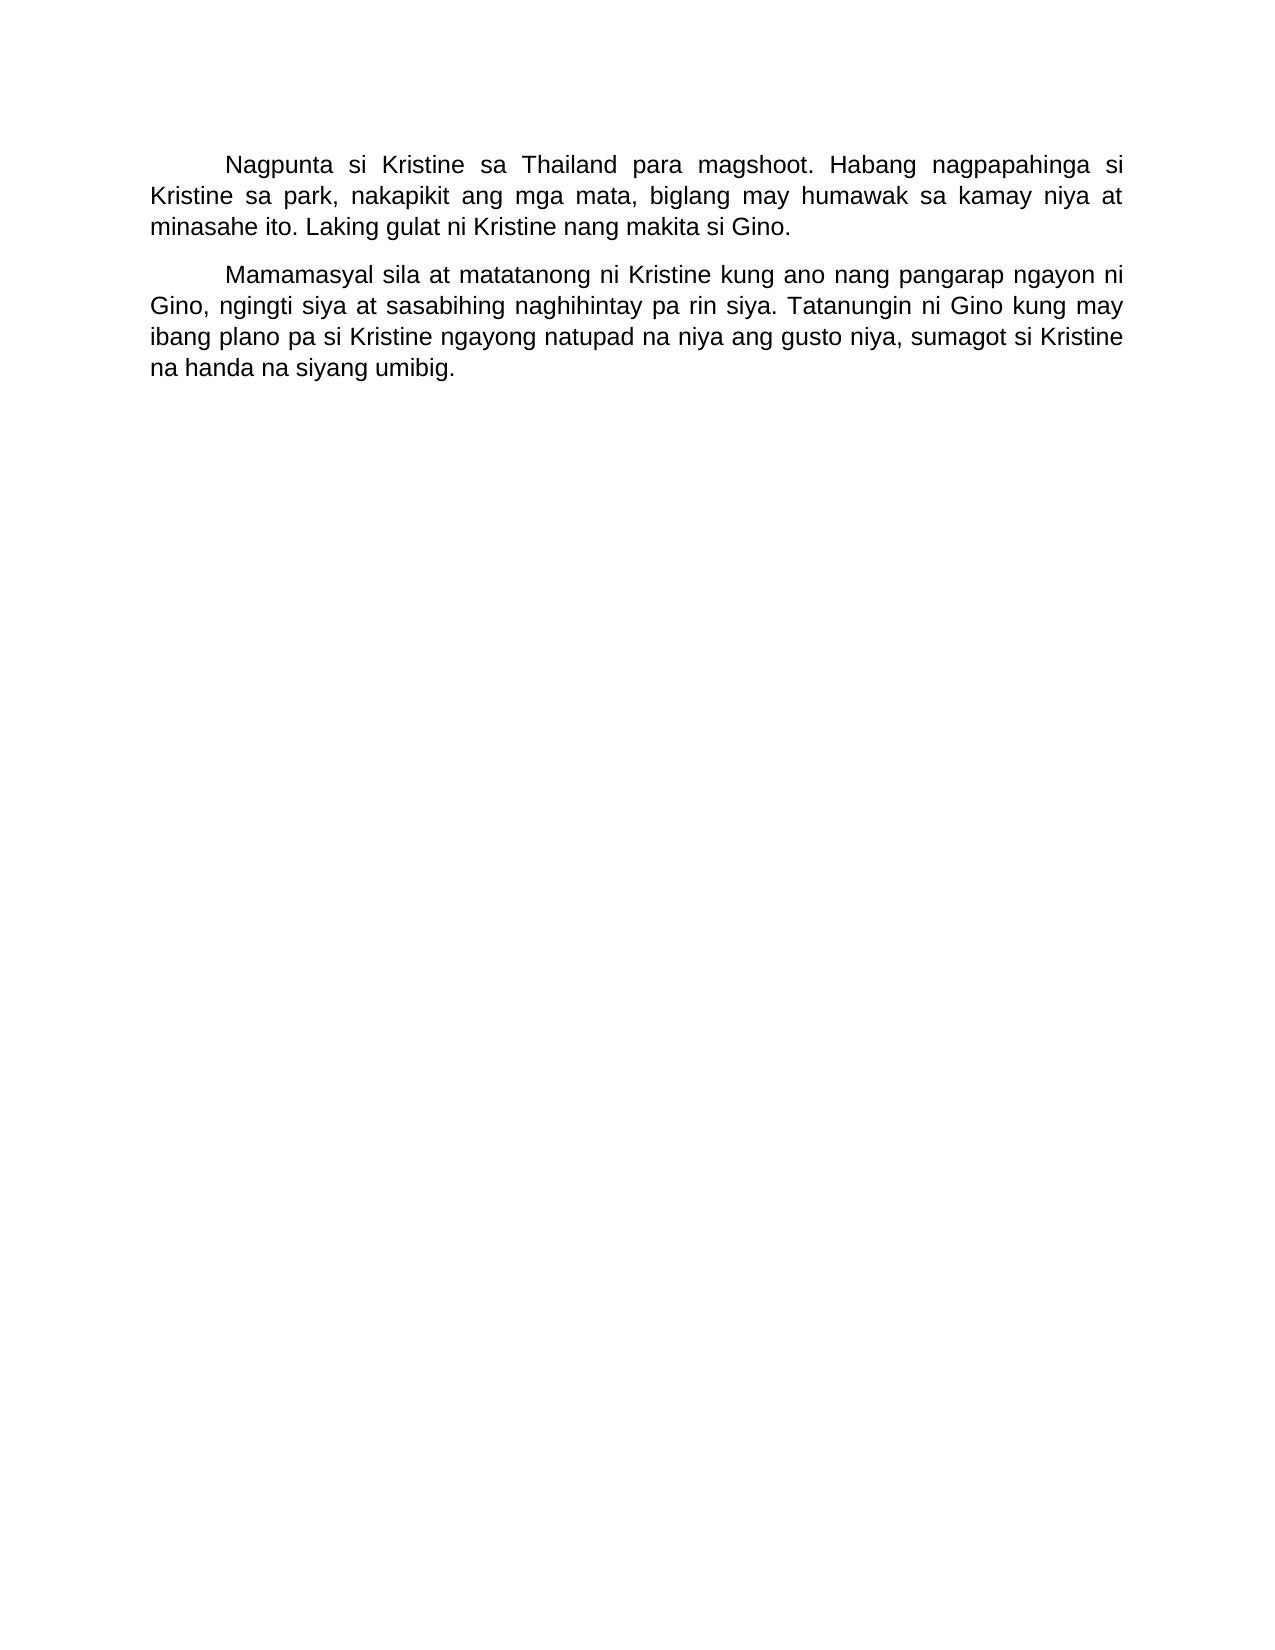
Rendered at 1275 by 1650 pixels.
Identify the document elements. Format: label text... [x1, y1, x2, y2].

text Nagpunta si Kristine sa Thailand para magshoot. Habang nagpapahinga si Kristine sa park, nakapikit ang mga mata, biglang may humawak sa kamay niya at minasahe ito. Laking gulat ni Kristine nang makita si Gino. [150, 150, 1125, 241]
text Mamamasyal sila at matatanong ni Kristine kung ano nang pangarap ngayon ni Gino, ngingti siya at sasabihing naghihintay pa rin siya. Tatanungin ni Gino kung may ibang plano pa si Kristine ngayong natupad na niya ang gusto niya, sumagot si Kristine na handa na siyang umibig. [150, 260, 1125, 382]
